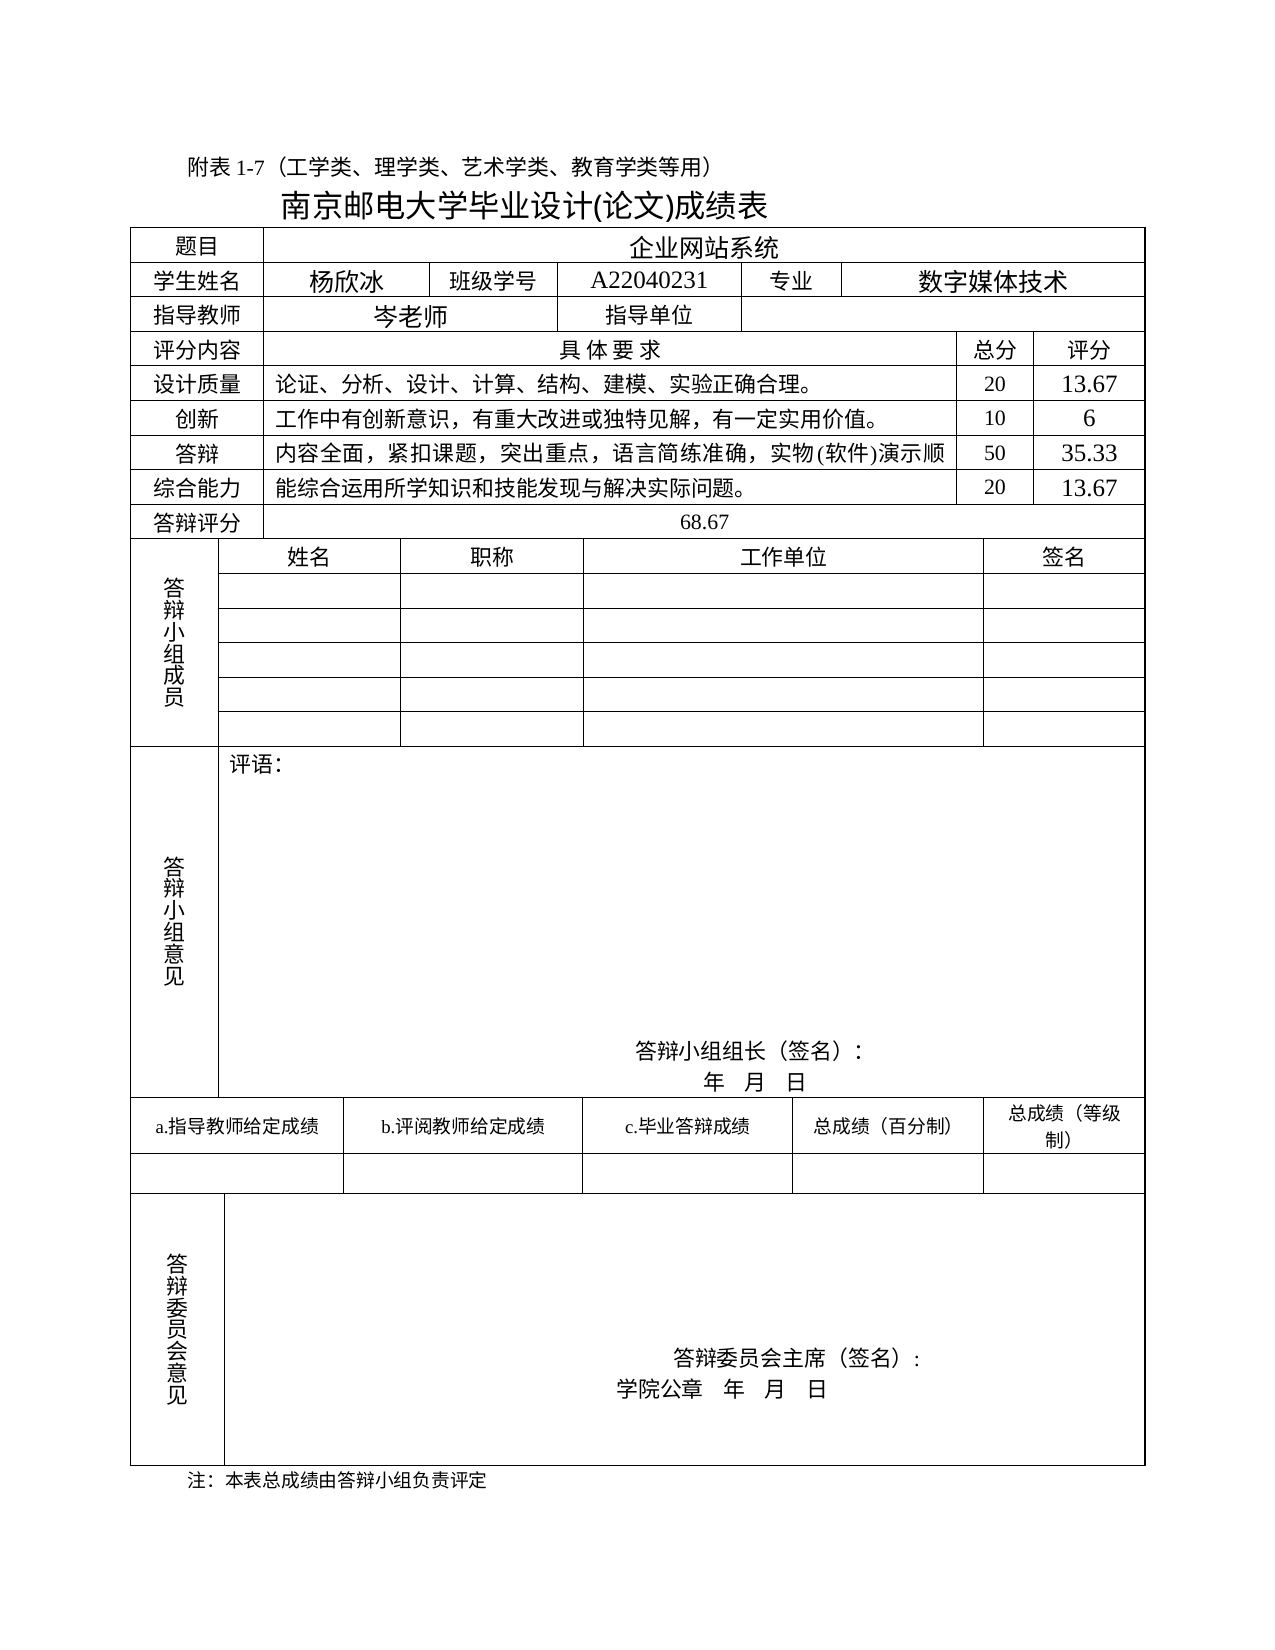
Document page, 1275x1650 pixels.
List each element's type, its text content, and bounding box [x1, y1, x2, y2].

table_cell 20 [957, 366, 1033, 400]
table_cell 具 体 要 求 [264, 332, 956, 365]
table_cell [984, 643, 1144, 677]
table_cell 6 [1034, 401, 1144, 434]
table_cell [584, 712, 983, 746]
table_cell 岑老师 [264, 297, 557, 331]
table_cell 班级学号 [430, 263, 557, 296]
table_cell [584, 643, 983, 677]
table_cell [401, 643, 583, 677]
table_cell 杨欣冰 [264, 263, 429, 296]
table_cell 设计质量 [131, 366, 263, 400]
table_cell 10 [957, 401, 1033, 434]
table_cell 答辩委员会意见 [131, 1194, 224, 1465]
table_cell [984, 678, 1144, 711]
table_cell [984, 609, 1144, 642]
table_cell [984, 1154, 1144, 1193]
table_cell 总成绩（百分制） [793, 1098, 983, 1152]
table_cell 指导教师 [131, 297, 263, 331]
table_cell 13.67 [1034, 366, 1144, 400]
table_cell [401, 712, 583, 746]
table_cell [793, 1154, 983, 1193]
table_cell 13.67 [1034, 470, 1144, 504]
table_cell 能综合运用所学知识和技能发现与解决实际问题。 [264, 470, 956, 504]
table_cell 签名 [984, 539, 1144, 573]
table_cell b.评阅教师给定成绩 [344, 1098, 582, 1152]
table_cell 评语： 答辩小组组长（签名）： 年 月 日 [219, 747, 1144, 1097]
table_cell [583, 1154, 792, 1193]
table_cell [219, 712, 400, 746]
table_cell 总分 [957, 332, 1033, 365]
table_header 题目 [131, 228, 263, 262]
table_cell 姓名 [219, 539, 400, 573]
table_cell 论证、分析、设计、计算、结构、建模、实验正确合理。 [264, 366, 956, 400]
table_cell [344, 1154, 582, 1193]
table_cell 职称 [401, 539, 583, 573]
text 附表1-7（工学类、理学类、艺术学类、教育学类等用） [187, 150, 1087, 182]
table_cell [742, 297, 1144, 331]
table_cell 内容全面，紧扣课题，突出重点，语言简练准确，实物(软件)演示顺利。 [264, 436, 956, 469]
table_cell 工作中有创新意识，有重大改进或独特见解，有一定实用价值。 [264, 401, 956, 434]
table_cell A22040231 [558, 263, 741, 296]
table_cell 68.67 [264, 505, 1144, 538]
text 注：本表总成绩由答辩小组负责评定 [187, 1466, 1087, 1493]
table_cell [131, 1154, 343, 1193]
table_cell 工作单位 [584, 539, 983, 573]
table_cell [401, 678, 583, 711]
table_cell 答辩委员会主席（签名）: 学院公章 年 月 日 [225, 1194, 1144, 1465]
table_cell 答辩 [131, 436, 263, 469]
table_cell [219, 574, 400, 607]
table_cell 学生姓名 [131, 263, 263, 296]
table_cell 35.33 [1034, 436, 1144, 469]
table_cell 答辩小组意见 [131, 747, 218, 1097]
table_cell [584, 609, 983, 642]
table_cell [984, 574, 1144, 607]
table_header 企业网站系统 [264, 228, 1144, 262]
table_cell 评分 [1034, 332, 1144, 365]
table_cell [584, 574, 983, 607]
table_cell a.指导教师给定成绩 [131, 1098, 343, 1152]
table_cell 创新 [131, 401, 263, 434]
table_cell 答辩小组成员 [131, 539, 218, 746]
table_cell 综合能力 [131, 470, 263, 504]
table_cell 总成绩（等级制） [984, 1098, 1144, 1152]
table_cell [984, 712, 1144, 746]
table_cell [219, 609, 400, 642]
table_cell 指导单位 [558, 297, 741, 331]
table_cell 专业 [742, 263, 841, 296]
table_cell 评分内容 [131, 332, 263, 365]
table_cell [584, 678, 983, 711]
table_cell [219, 643, 400, 677]
table_cell 数字媒体技术 [842, 263, 1144, 296]
table_cell c.毕业答辩成绩 [583, 1098, 792, 1152]
table_cell [401, 574, 583, 607]
text 南京邮电大学毕业设计(论文)成绩表 [187, 182, 1087, 227]
table_cell [219, 678, 400, 711]
table_cell 答辩评分 [131, 505, 263, 538]
table_cell 50 [957, 436, 1033, 469]
table_cell 20 [957, 470, 1033, 504]
table_cell [401, 609, 583, 642]
